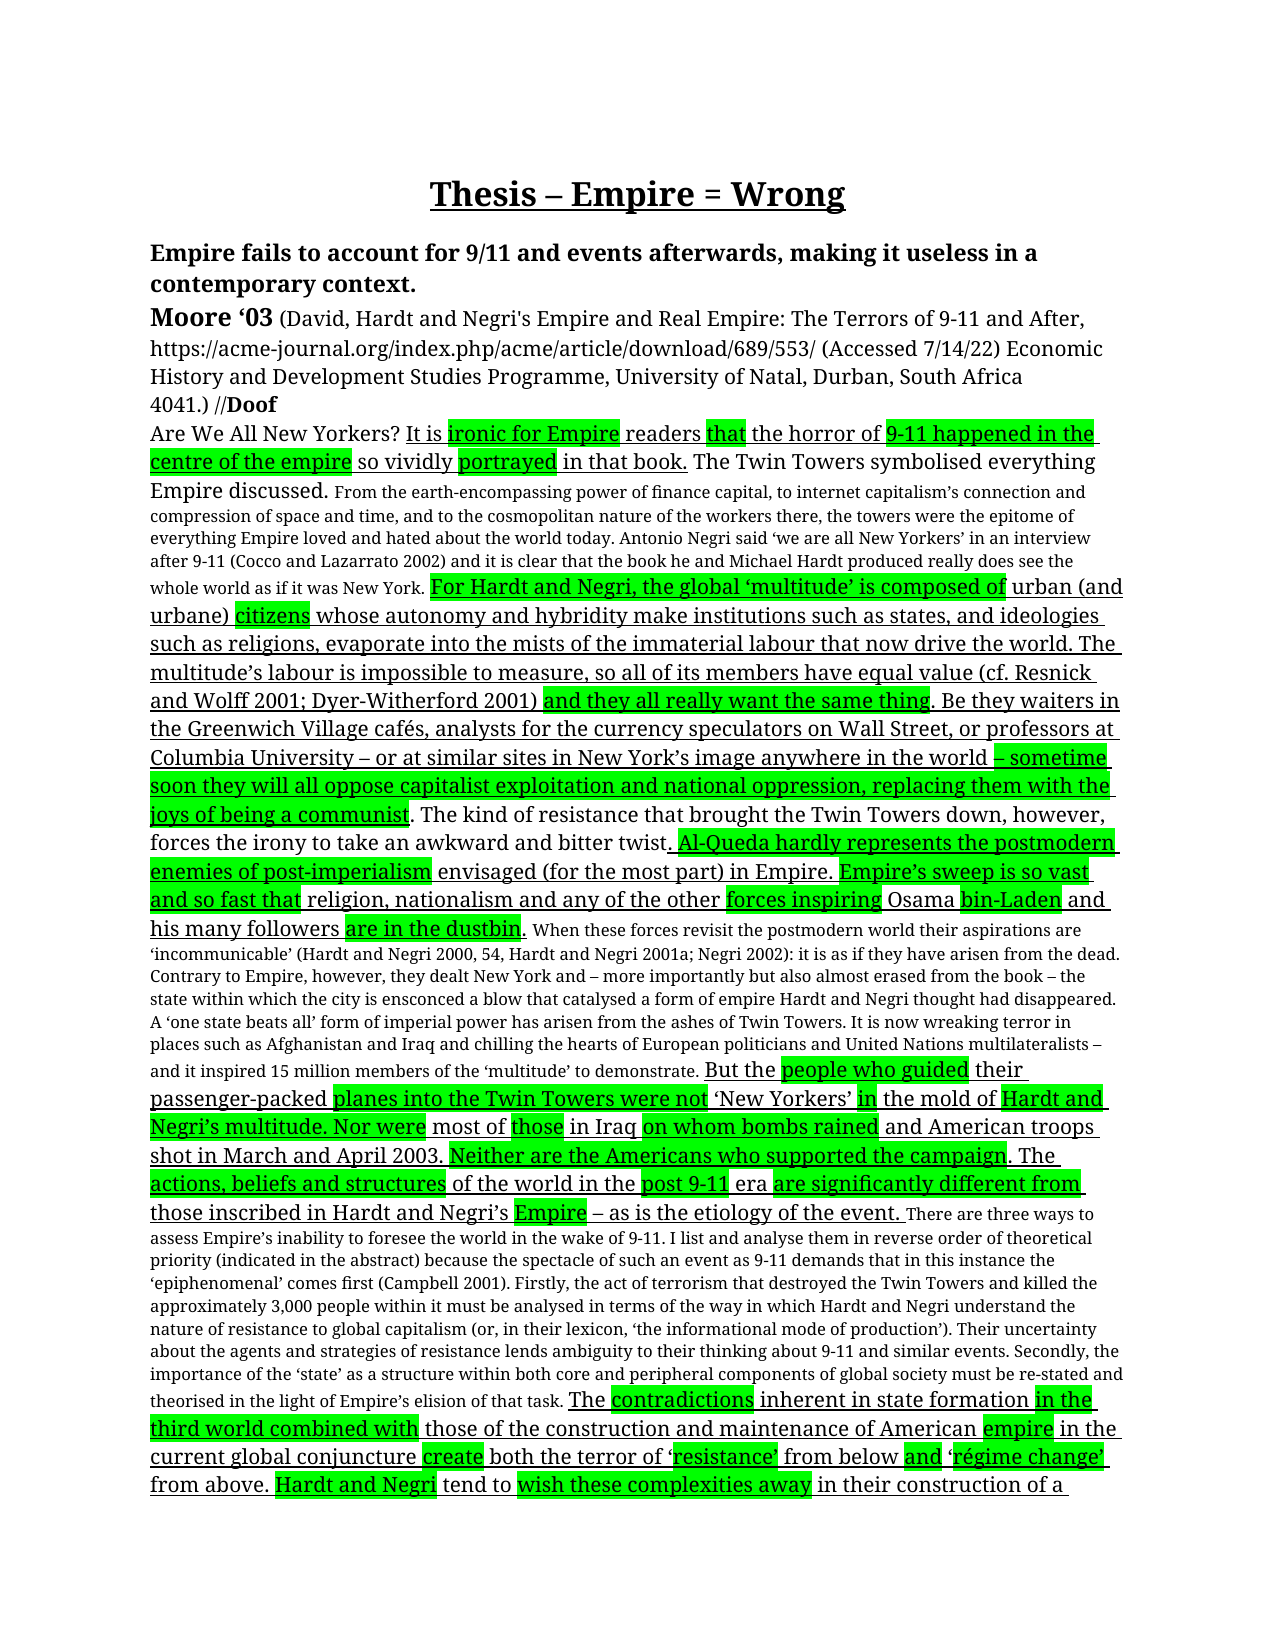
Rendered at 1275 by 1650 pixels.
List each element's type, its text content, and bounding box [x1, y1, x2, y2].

subtitle Empire fails to account for 9/11 and events afterwards, making it useless in a contemporary context. [150, 237, 1125, 299]
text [150, 419, 1125, 1499]
subtitle Thesis – Empire = Wrong [150, 171, 1125, 216]
text Moore ‘03 (David, Hardt and Negri's Empire and Real Empire: The Terrors of 9-11 and After, https://acme-journal.org/index.php/acme/article/download/689/553/ (Accessed 7/14/22) Economic History and Development Studies Programme, University of Natal, Durban, South Africa 4041.) //Doof [150, 299, 1125, 419]
